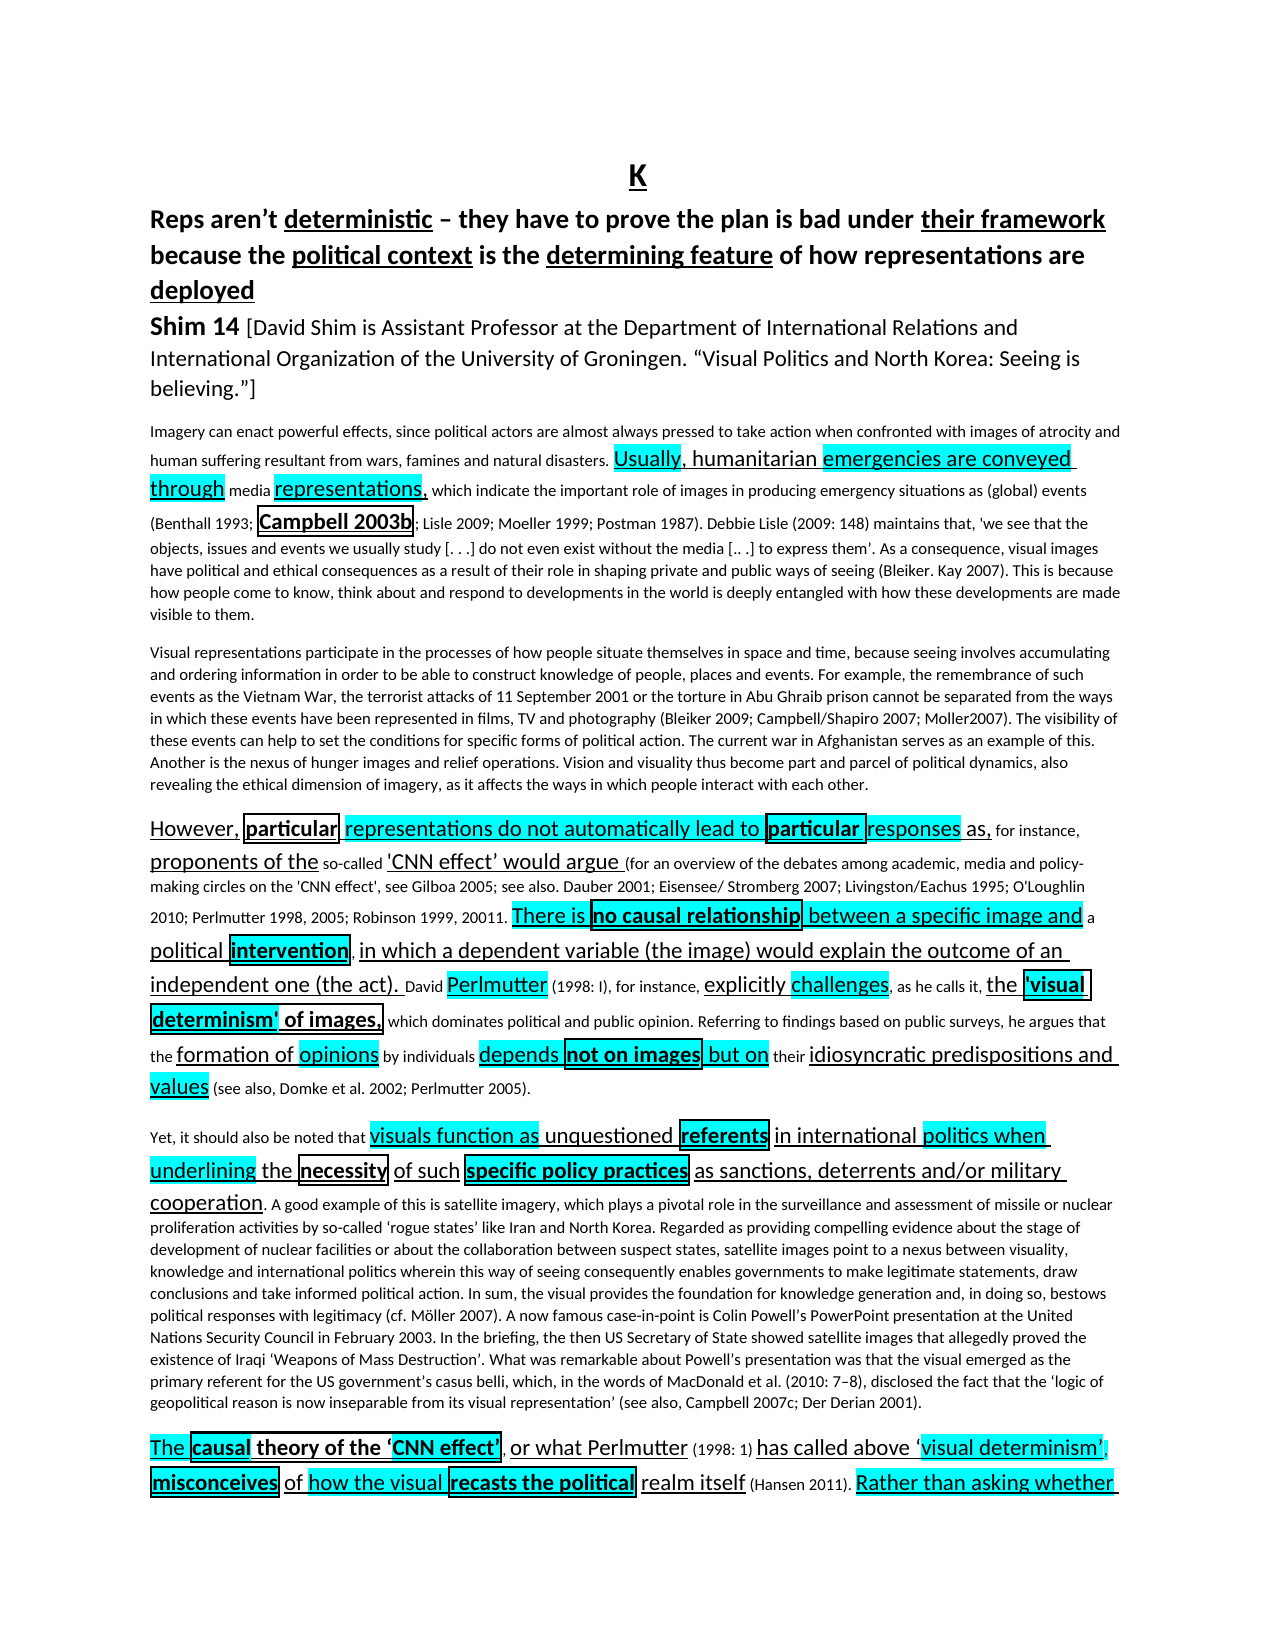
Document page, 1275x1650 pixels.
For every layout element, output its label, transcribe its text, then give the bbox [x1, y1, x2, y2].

text Imagery can enact powerful effects, since political actors are almost always pressed to take action when confronted with images of atrocity and human suffering resultant from wars, famines and natural disasters. Usually, humanitarian emergencies are conveyed through media representations, which indicate the important role of images in producing emergency situations as (global) events (Benthall 1993; Campbell 2003b; Lisle 2009; Moeller 1999; Postman 1987). Debbie Lisle (2009: 148) maintains that, 'we see that the objects, issues and events we usually study [. . .] do not even exist without the media [.. .] to express them’. As a consequence, visual images have political and ethical consequences as a result of their role in shaping private and public ways of seeing (Bleiker. Kay 2007). This is because how people come to know, think about and respond to developments in the world is deeply entangled with how these developments are made visible to them. [150, 421, 1125, 624]
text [150, 1431, 1125, 1498]
subtitle Reps aren’t deterministic – they have to prove the plan is bad under their framework because the political context is the determining feature of how representations are deployed [150, 202, 1125, 307]
text Visual representations participate in the processes of how people situate themselves in space and time, because seeing involves accumulating and ordering information in order to be able to construct knowledge of people, places and events. For example, the remembrance of such events as the Vietnam War, the terrorist attacks of 11 September 2001 or the torture in Abu Ghraib prison cannot be separated from the ways in which these events have been represented in films, TV and photography (Bleiker 2009; Campbell/Shapiro 2007; Moller2007). The visibility of these events can help to set the conditions for specific forms of political action. The current war in Afghanistan serves as an example of this. Another is the nexus of hunger images and relief operations. Vision and visuality thus become part and parcel of political dynamics, also revealing the ethical dimension of imagery, as it affects the ways in which people interact with each other. [150, 643, 1125, 794]
subtitle K [150, 154, 1125, 195]
text However, particular representations do not automatically lead to particular responses as, for instance, proponents of the so-called 'CNN effect’ would argue (for an overview of the debates among academic, media and policy-making circles on the 'CNN effect', see Gilboa 2005; see also. Dauber 2001; Eisensee/ Stromberg 2007; Livingston/Eachus 1995; O'Loughlin 2010; Perlmutter 1998, 2005; Robinson 1999, 20011. There is no causal relationship between a specific image and a political intervention, in which a dependent variable (the image) would explain the outcome of an independent one (the act). David Perlmutter (1998: I), for instance, explicitly challenges, as he calls it, the 'visual determinism' of images, which dominates political and public opinion. Referring to findings based on public surveys, he argues that the formation of opinions by individuals depends not on images but on their idiosyncratic predispositions and values (see also, Domke et al. 2002; Perlmutter 2005). [150, 812, 1125, 1100]
text Shim 14 [David Shim is Assistant Professor at the Department of International Relations and International Organization of the University of Groningen. “Visual Politics and North Korea: Seeing is believing.”] [150, 309, 1125, 403]
text Yet, it should also be noted that visuals function as unquestioned referents in international politics when underlining the necessity of such specific policy practices as sanctions, deterrents and/or military cooperation. A good example of this is satellite imagery, which plays a pivotal role in the surveillance and assessment of missile or nuclear proliferation activities by so-called ‘rogue states’ like Iran and North Korea. Regarded as providing compelling evidence about the stage of development of nuclear facilities or about the collaboration between suspect states, satellite images point to a nexus between visuality, knowledge and international politics wherein this way of seeing consequently enables governments to make legitimate statements, draw conclusions and take informed political action. In sum, the visual provides the foundation for knowledge generation and, in doing so, bestows political responses with legitimacy (cf. Möller 2007). A now famous case-in-point is Colin Powell’s PowerPoint presentation at the United Nations Security Council in February 2003. In the briefing, the then US Secretary of State showed satellite images that allegedly proved the existence of Iraqi ‘Weapons of Mass Destruction’. What was remarkable about Powell’s presentation was that the visual emerged as the primary referent for the US government’s casus belli, which, in the words of MacDonald et al. (2010: 7–8), disclosed the fact that the ‘logic of geopolitical reason is now inseparable from its visual representation’ (see also, Campbell 2007c; Der Derian 2001). [150, 1119, 1125, 1413]
